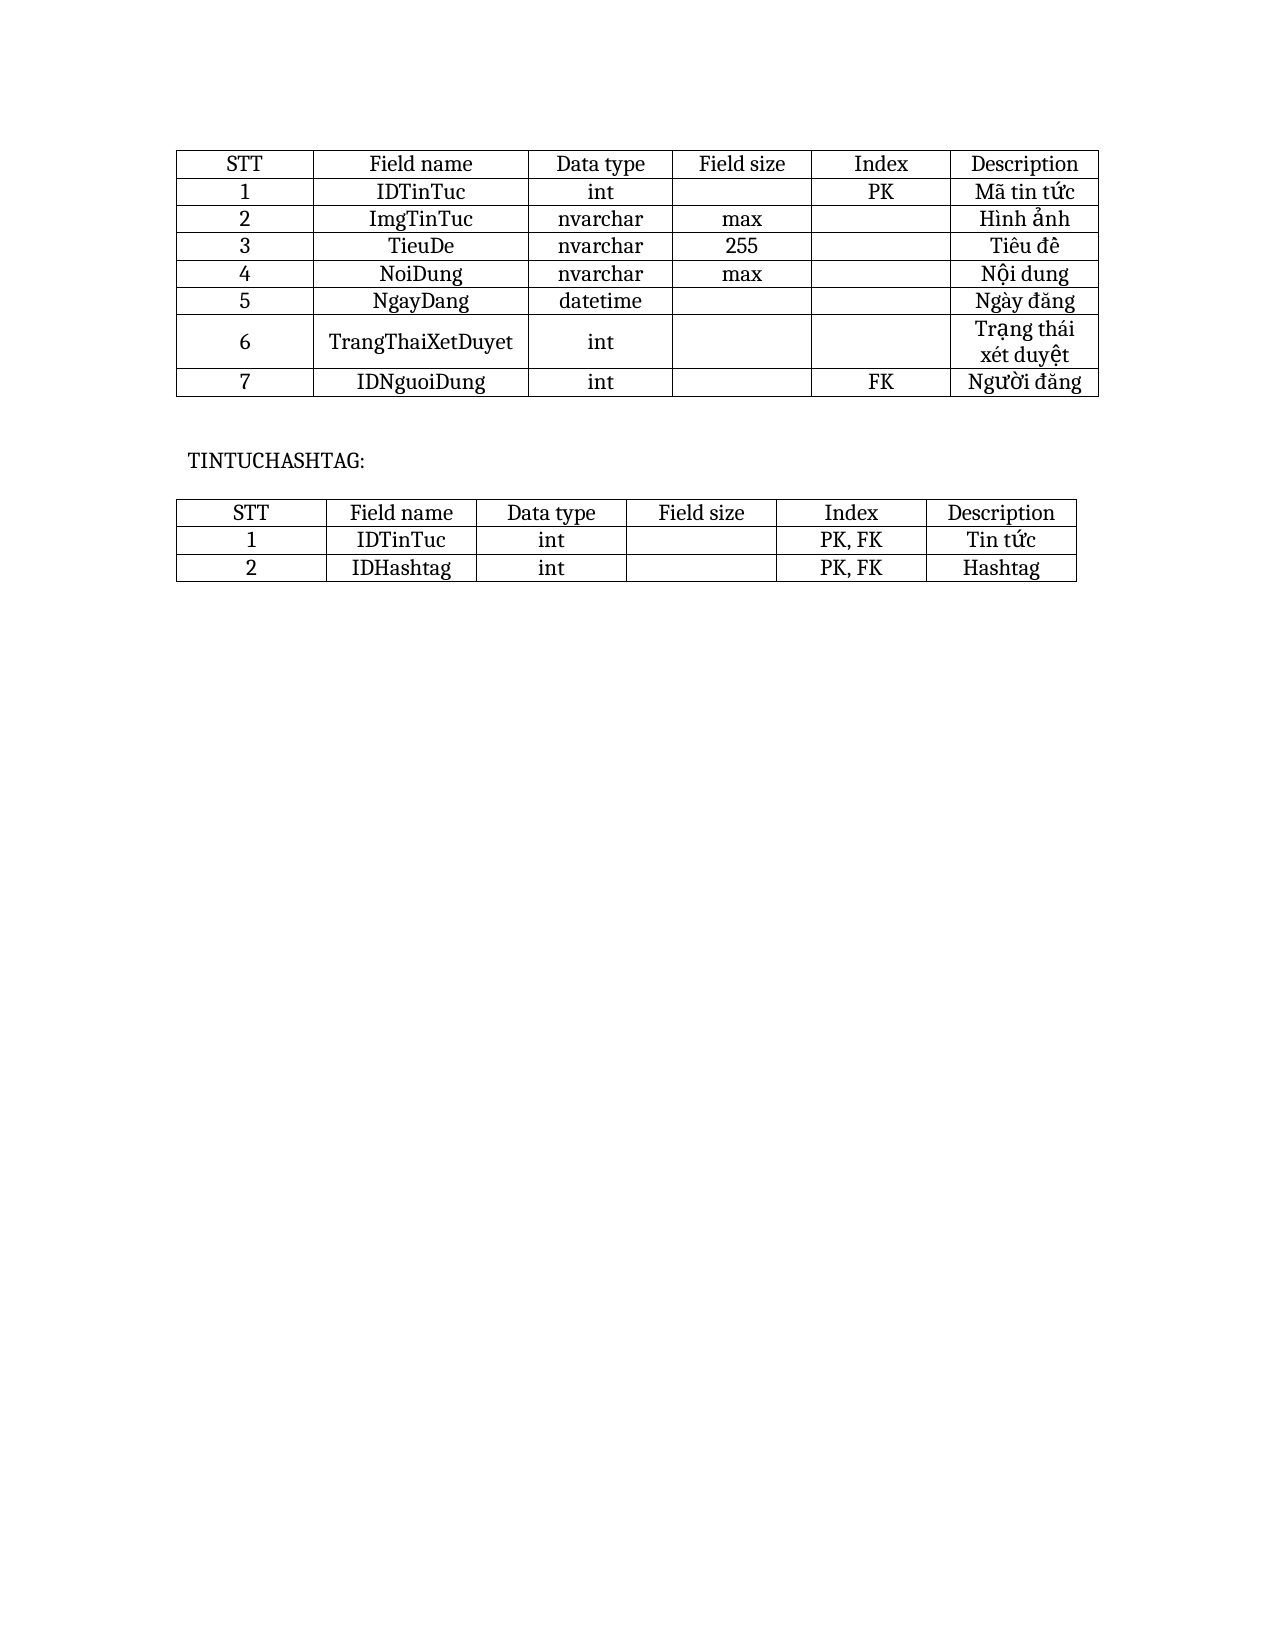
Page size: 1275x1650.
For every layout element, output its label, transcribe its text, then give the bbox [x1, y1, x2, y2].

table_cell IDTinTuc [314, 179, 528, 205]
table_cell IDTinTuc [327, 527, 476, 553]
table_cell [627, 555, 776, 581]
table_cell datetime [529, 288, 672, 314]
table_cell [812, 233, 950, 259]
table_cell TieuDe [314, 233, 528, 259]
table_cell [673, 315, 811, 368]
table_cell TrangThaiXetDuyet [314, 315, 528, 368]
table_cell [673, 179, 811, 205]
table_cell 6 [177, 315, 313, 368]
table_cell [673, 369, 811, 396]
table_cell IDHashtag [327, 555, 476, 581]
table_header Description [951, 151, 1098, 177]
table_cell [673, 288, 811, 314]
table_cell IDNguoiDung [314, 369, 528, 396]
table_cell nvarchar [529, 261, 672, 287]
table_cell Trạng thái xét duyệt [951, 315, 1098, 368]
table_cell PK, FK [777, 555, 926, 581]
table_cell [627, 527, 776, 553]
table_cell nvarchar [529, 206, 672, 232]
table_cell Hashtag [927, 555, 1076, 581]
table_cell 2 [177, 555, 326, 581]
table_cell Mã tin tức [951, 179, 1098, 205]
table_cell Tin tức [927, 527, 1076, 553]
table_header Field name [314, 151, 528, 177]
table_cell PK [812, 179, 950, 205]
table_cell ImgTinTuc [314, 206, 528, 232]
table_header STT [177, 151, 313, 177]
table_header Field size [627, 500, 776, 526]
table_cell Nội dung [951, 261, 1098, 287]
table_cell FK [812, 369, 950, 396]
table_header Data type [529, 151, 672, 177]
table_cell 1 [177, 527, 326, 553]
table_header STT [177, 500, 326, 526]
table_cell [812, 261, 950, 287]
table_cell max [673, 206, 811, 232]
table_cell 7 [177, 369, 313, 396]
table_cell [812, 206, 950, 232]
table_cell Hình ảnh [951, 206, 1098, 232]
table_cell NoiDung [314, 261, 528, 287]
table_cell [812, 288, 950, 314]
table_header Index [777, 500, 926, 526]
table_cell [812, 315, 950, 368]
table_cell nvarchar [529, 233, 672, 259]
table_header Data type [477, 500, 626, 526]
table_cell max [673, 261, 811, 287]
table_cell int [477, 527, 626, 553]
table_cell int [529, 179, 672, 205]
table_cell int [529, 315, 672, 368]
table_header Field name [327, 500, 476, 526]
table_cell 5 [177, 288, 313, 314]
table_cell 2 [177, 206, 313, 232]
table_cell int [529, 369, 672, 396]
table_cell NgayDang [314, 288, 528, 314]
table_cell 255 [673, 233, 811, 259]
table_cell Người đăng [951, 369, 1098, 396]
table_cell 1 [177, 179, 313, 205]
text TINTUCHASHTAG: [187, 448, 1087, 474]
table_cell 3 [177, 233, 313, 259]
table_header Index [812, 151, 950, 177]
table_cell int [477, 555, 626, 581]
table_cell 4 [177, 261, 313, 287]
table_cell Tiêu đề [951, 233, 1098, 259]
table_cell Ngày đăng [951, 288, 1098, 314]
table_cell PK, FK [777, 527, 926, 553]
table_header Description [927, 500, 1076, 526]
table_header Field size [673, 151, 811, 177]
